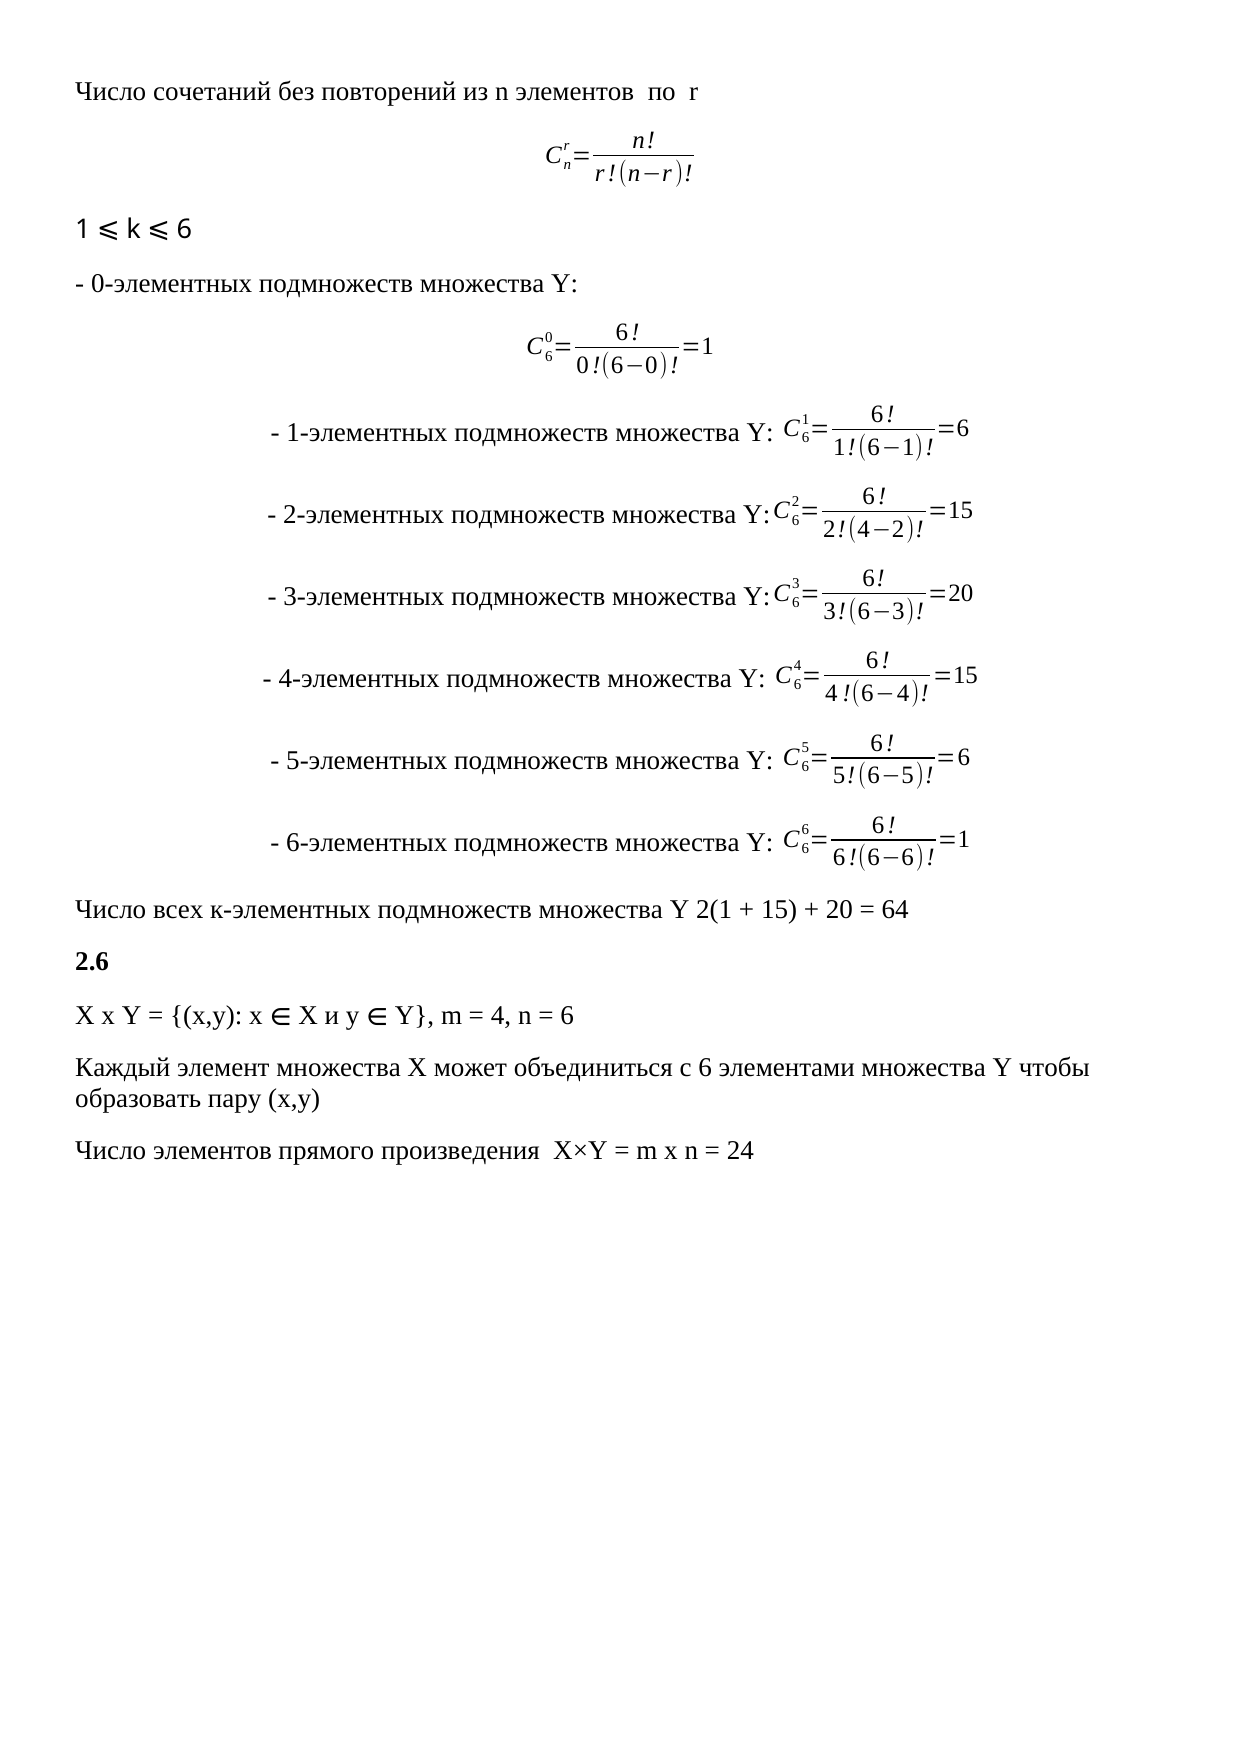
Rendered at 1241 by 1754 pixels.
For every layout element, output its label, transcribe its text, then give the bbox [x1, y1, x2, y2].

text - 0-элементных подмножеств множества Y: [75, 267, 1165, 298]
text Число сочетаний без повторений из n элементов по r [75, 75, 1165, 106]
text - 4-элементных подмножеств множества Y: [75, 647, 1165, 708]
text - 5-элементных подмножеств множества Y: [75, 729, 1165, 790]
text X x Y = {(x,y): x ∈ X и y ∈ Y}, m = 4, n = 6 [75, 997, 1165, 1030]
text - 1-элементных подмножеств множества Y: [75, 401, 1165, 462]
text Число элементов прямого произведения Х×Y = m x n = 24 [75, 1134, 1165, 1165]
text Число всех к-элементных подмножеств множества Y 2(1 + 15) + 20 = 64 [75, 893, 1165, 924]
text 1 ⩽ k ⩽ 6 [75, 209, 1165, 246]
text - 3-элементных подмножеств множества Y: [75, 565, 1165, 626]
text - 2-элементных подмножеств множества Y: [75, 483, 1165, 544]
text - 6-элементных подмножеств множества Y: [75, 811, 1165, 872]
text Каждый элемент множества X может объединиться с 6 элементами множества Y чтобы образовать пару (x,y) [75, 1051, 1165, 1113]
text 2.6 [75, 945, 1165, 976]
